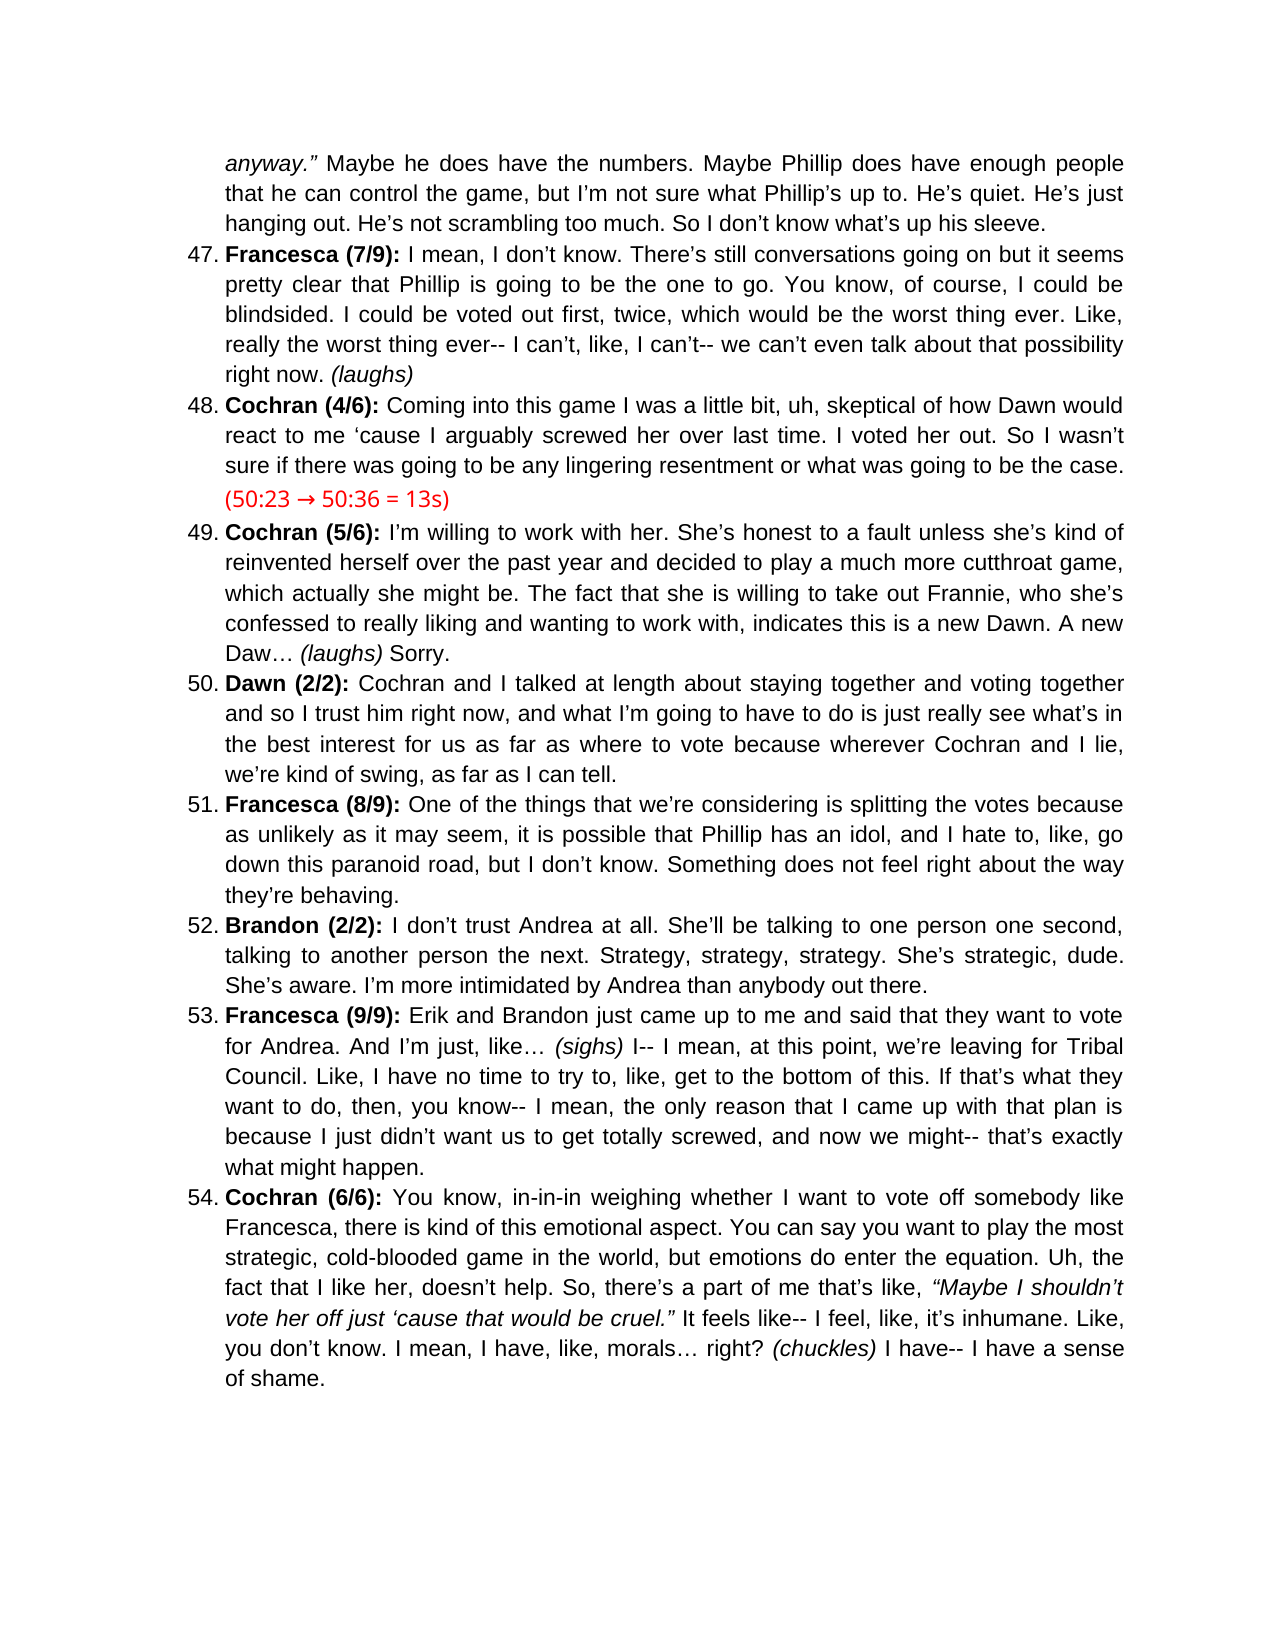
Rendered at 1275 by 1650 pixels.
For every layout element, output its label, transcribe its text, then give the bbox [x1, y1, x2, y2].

list Brandon (2/2): I don’t trust Andrea at all. She’ll be talking to one person one second, talking to another person the next. Strategy, strategy, strategy. She’s strategic, dude. She’s aware. I’m more intimidated by Andrea than anybody out there. [187, 912, 1125, 998]
list Cochran (4/6): Coming into this game I was a little bit, uh, skeptical of how Dawn would react to me ‘cause I arguably screwed her over last time. I voted her out. So I wasn’t sure if there was going to be any lingering resentment or what was going to be the case. (50:23 → 50:36 = 13s) [187, 392, 1125, 514]
list Cochran (6/6): You know, in-in-in weighing whether I want to vote off somebody like Francesca, there is kind of this emotional aspect. You can say you want to play the most strategic, cold-blooded game in the world, but emotions do enter the equation. Uh, the fact that I like her, doesn’t help. So, there’s a part of me that’s like, “Maybe I shouldn’t vote her off just ‘cause that would be cruel.” It feels like-- I feel, like, it’s inhumane. Like, you don’t know. I mean, I have, like, morals… right? (chuckles) I have-- I have a sense of shame. [187, 1184, 1125, 1391]
list Cochran (5/6): I’m willing to work with her. She’s honest to a fault unless she’s kind of reinvented herself over the past year and decided to play a much more cutthroat game, which actually she might be. The fact that she is willing to take out Frannie, who she’s confessed to really liking and wanting to work with, indicates this is a new Dawn. A new Daw… (laughs) Sorry. [187, 519, 1125, 666]
list Francesca (7/9): I mean, I don’t know. There’s still conversations going on but it seems pretty clear that Phillip is going to be the one to go. You know, of course, I could be blindsided. I could be voted out first, twice, which would be the worst thing ever. Like, really the worst thing ever-- I can’t, like, I can’t-- we can’t even talk about that possibility right now. (laughs) [187, 241, 1125, 388]
list Francesca (9/9): Erik and Brandon just came up to me and said that they want to vote for Andrea. And I’m just, like… (sighs) I-- I mean, at this point, we’re leaving for Tribal Council. Like, I have no time to try to, like, get to the bottom of this. If that’s what they want to do, then, you know-- I mean, the only reason that I came up with that plan is because I just didn’t want us to get totally screwed, and now we might-- that’s exactly what might happen. [187, 1002, 1125, 1180]
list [187, 150, 1125, 237]
list Francesca (8/9): One of the things that we’re considering is splitting the votes because as unlikely as it may seem, it is possible that Phillip has an idol, and I hate to, like, go down this paranoid road, but I don’t know. Something does not feel right about the way they’re behaving. [187, 791, 1125, 908]
list Dawn (2/2): Cochran and I talked at length about staying together and voting together and so I trust him right now, and what I’m going to have to do is just really see what’s in the best interest for us as far as where to vote because wherever Cochran and I lie, we’re kind of swing, as far as I can tell. [187, 670, 1125, 787]
